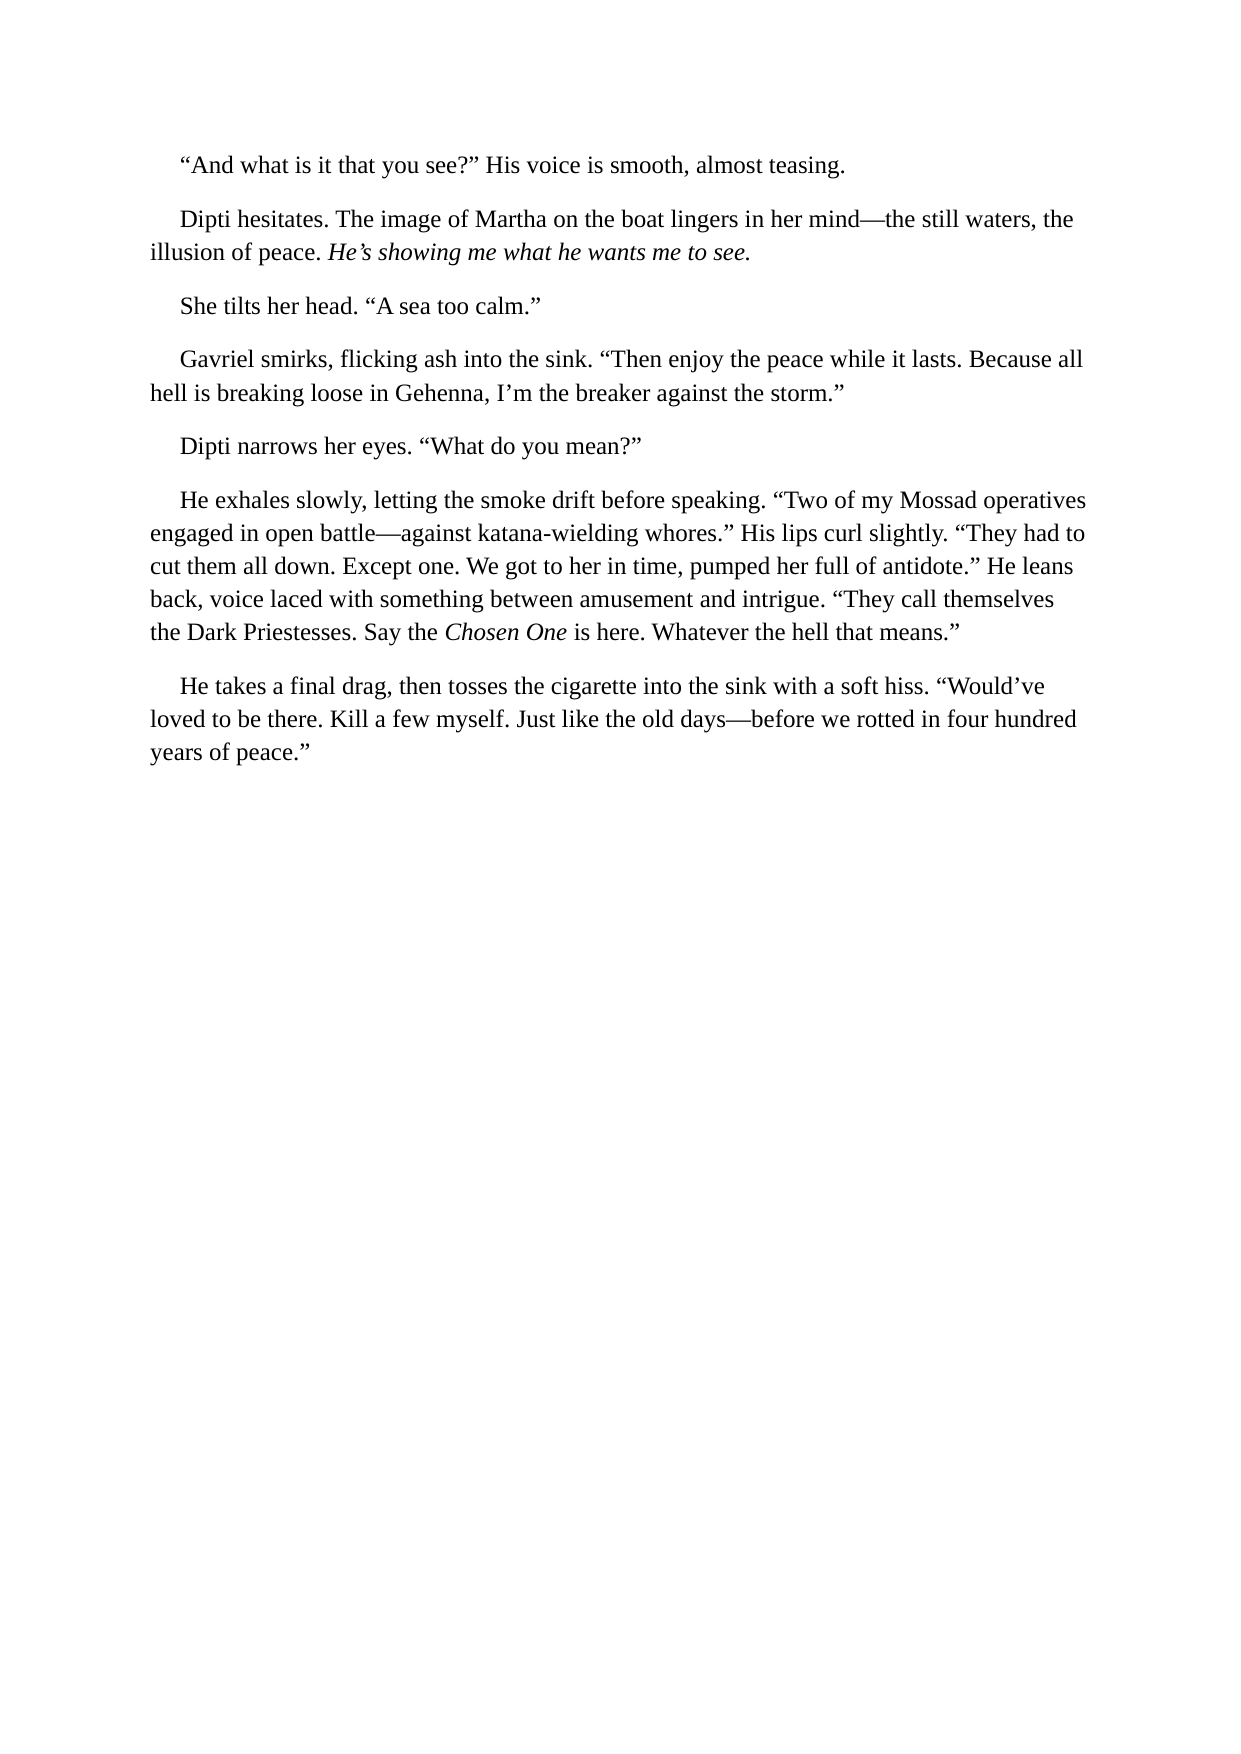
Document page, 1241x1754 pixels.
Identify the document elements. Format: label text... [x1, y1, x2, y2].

text She tilts her head. “A sea too calm.” [150, 291, 1090, 319]
text Dipti hesitates. The image of Martha on the boat lingers in her mind—the still waters, the illusion of peace. He’s showing me what he wants me to see. [150, 204, 1090, 266]
text He takes a final drag, then tosses the cigarette into the sink with a soft hiss. “Would’ve loved to be there. Kill a few myself. Just like the old days—before we rotted in four hundred years of peace.” [150, 671, 1090, 766]
text “And what is it that you see?” His voice is smooth, almost teasing. [150, 150, 1090, 179]
text Dipti narrows her eyes. “What do you mean?” [150, 431, 1090, 460]
text Gavriel smirks, flicking ash into the sink. “Then enjoy the peace while it lasts. Because all hell is breaking loose in Gehenna, I’m the breaker against the storm.” [150, 344, 1090, 406]
text He exhales slowly, letting the smoke drift before speaking. “Two of my Mossad operatives engaged in open battle—against katana-wielding whores.” His lips curl slightly. “They had to cut them all down. Except one. We got to her in time, pumped her full of antidote.” He leans back, voice laced with something between amusement and intrigue. “They call themselves the Dark Priestesses. Say the Chosen One is here. Whatever the hell that means.” [150, 485, 1090, 646]
